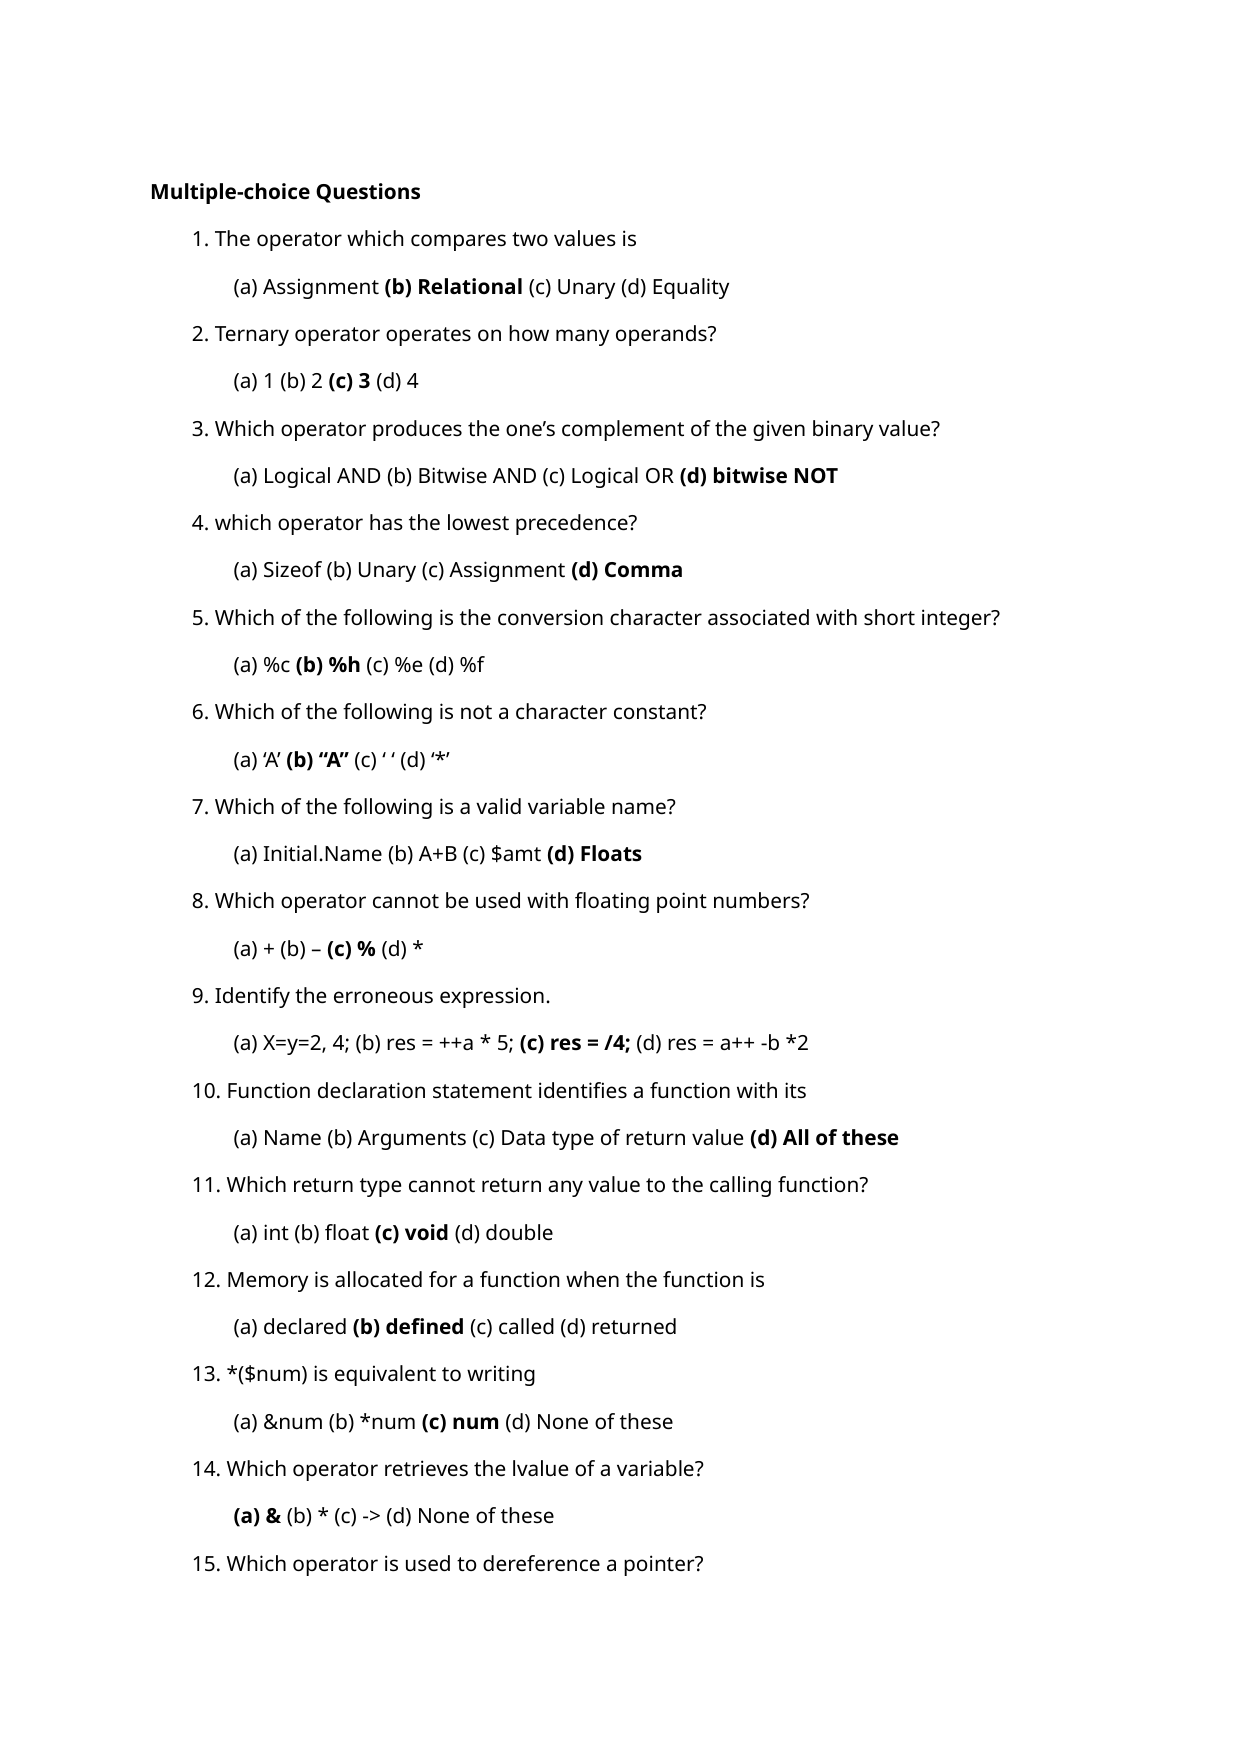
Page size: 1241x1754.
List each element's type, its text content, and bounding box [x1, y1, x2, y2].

text (a) & (b) * (c) -> (d) None of these [192, 1501, 1090, 1530]
text 1. The operator which compares two values is [192, 224, 1090, 253]
text Multiple-choice Questions [150, 177, 1090, 206]
text (a) declared (b) defined (c) called (d) returned [192, 1312, 1090, 1341]
text (a) &num (b) *num (c) num (d) None of these [192, 1407, 1090, 1435]
text 14. Which operator retrieves the lvalue of a variable? [192, 1454, 1090, 1482]
text (a) %c (b) %h (c) %e (d) %f [192, 650, 1090, 678]
text 2. Ternary operator operates on how many operands? [192, 319, 1090, 347]
text 12. Memory is allocated for a function when the function is [192, 1265, 1090, 1293]
text 6. Which of the following is not a character constant? [192, 697, 1090, 726]
text (a) Sizeof (b) Unary (c) Assignment (d) Comma [192, 556, 1090, 584]
text (a) int (b) float (c) void (d) double [192, 1218, 1090, 1246]
text 8. Which operator cannot be used with floating point numbers? [192, 887, 1090, 915]
text 4. which operator has the lowest precedence? [192, 508, 1090, 537]
text (a) + (b) – (c) % (d) * [192, 934, 1090, 962]
text (a) ‘A’ (b) “A” (c) ‘ ‘ (d) ‘*’ [192, 745, 1090, 773]
text (a) Name (b) Arguments (c) Data type of return value (d) All of these [192, 1123, 1090, 1151]
text 7. Which of the following is a valid variable name? [192, 792, 1090, 820]
text (a) 1 (b) 2 (c) 3 (d) 4 [192, 366, 1090, 395]
text (a) Logical AND (b) Bitwise AND (c) Logical OR (d) bitwise NOT [192, 461, 1090, 489]
text 10. Function declaration statement identifies a function with its [192, 1076, 1090, 1104]
text 5. Which of the following is the conversion character associated with short integer? [192, 603, 1090, 631]
text 15. Which operator is used to dereference a pointer? [192, 1549, 1090, 1577]
text 13. *($num) is equivalent to writing [192, 1359, 1090, 1388]
text 11. Which return type cannot return any value to the calling function? [192, 1170, 1090, 1199]
text (a) Initial.Name (b) A+B (c) $amt (d) Floats [192, 839, 1090, 868]
text (a) Assignment (b) Relational (c) Unary (d) Equality [150, 272, 1090, 300]
text (a) X=y=2, 4; (b) res = ++a * 5; (c) res = /4; (d) res = a++ -b *2 [192, 1028, 1090, 1057]
text 3. Which operator produces the one’s complement of the given binary value? [192, 414, 1090, 442]
text 9. Identify the erroneous expression. [192, 981, 1090, 1009]
